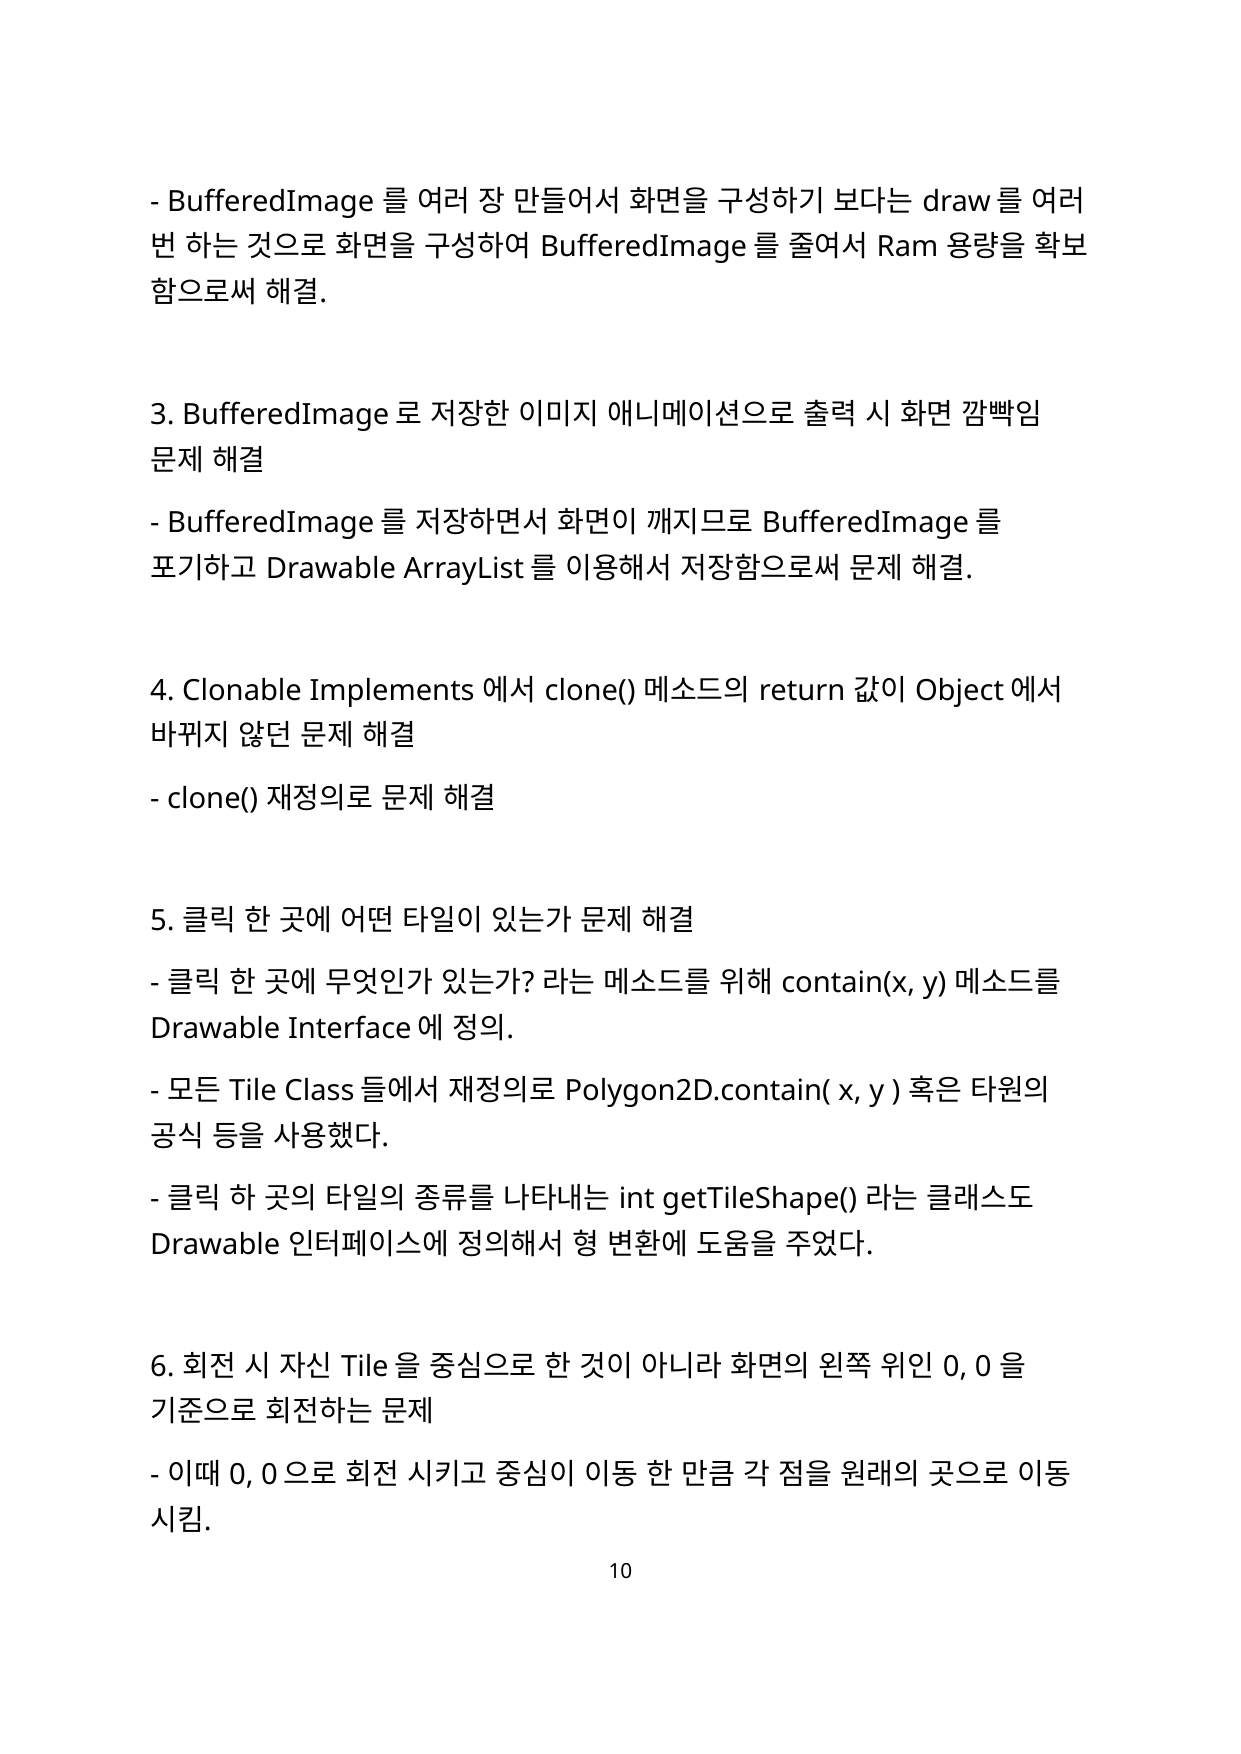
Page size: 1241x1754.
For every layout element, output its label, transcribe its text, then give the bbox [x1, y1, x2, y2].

text 3. BufferedImage로 저장한 이미지 애니메이션으로 출력 시 화면 깜빡임 문제 해결 [150, 391, 1090, 478]
text - 클릭 한 곳에 무엇인가 있는가? 라는 메소드를 위해 contain(x, y) 메소드를 Drawable Interface에 정의. [150, 958, 1090, 1047]
text - clone() 재정의로 문제 해결 [150, 774, 1090, 817]
text - BufferedImage를 저장하면서 화면이 깨지므로 BufferedImage를 포기하고 Drawable ArrayList를 이용해서 저장함으로써 문제 해결. [150, 498, 1090, 587]
text 4. Clonable Implements 에서 clone() 메소드의 return 값이 Object에서 바뀌지 않던 문제 해결 [150, 666, 1090, 754]
text - BufferedImage 를 여러 장 만들어서 화면을 구성하기 보다는 draw를 여러 번 하는 것으로 화면을 구성하여 BufferedImage를 줄여서 Ram 용량을 확보 함으로써 해결. [150, 177, 1090, 311]
text 6. 회전 시 자신 Tile을 중심으로 한 것이 아니라 화면의 왼쪽 위인 0, 0 을 기준으로 회전하는 문제 [150, 1342, 1090, 1430]
text - 클릭 하 곳의 타일의 종류를 나타내는 int getTileShape() 라는 클래스도 Drawable 인터페이스에 정의해서 형 변환에 도움을 주었다. [150, 1175, 1090, 1263]
text - 이때 0, 0으로 회전 시키고 중심이 이동 한 만큼 각 점을 원래의 곳으로 이동 시킴. [150, 1450, 1090, 1538]
text - 모든 Tile Class들에서 재정의로 Polygon2D.contain( x, y ) 혹은 타원의 공식 등을 사용했다. [150, 1067, 1090, 1155]
text 5. 클릭 한 곳에 어떤 타일이 있는가 문제 해결 [150, 896, 1090, 938]
